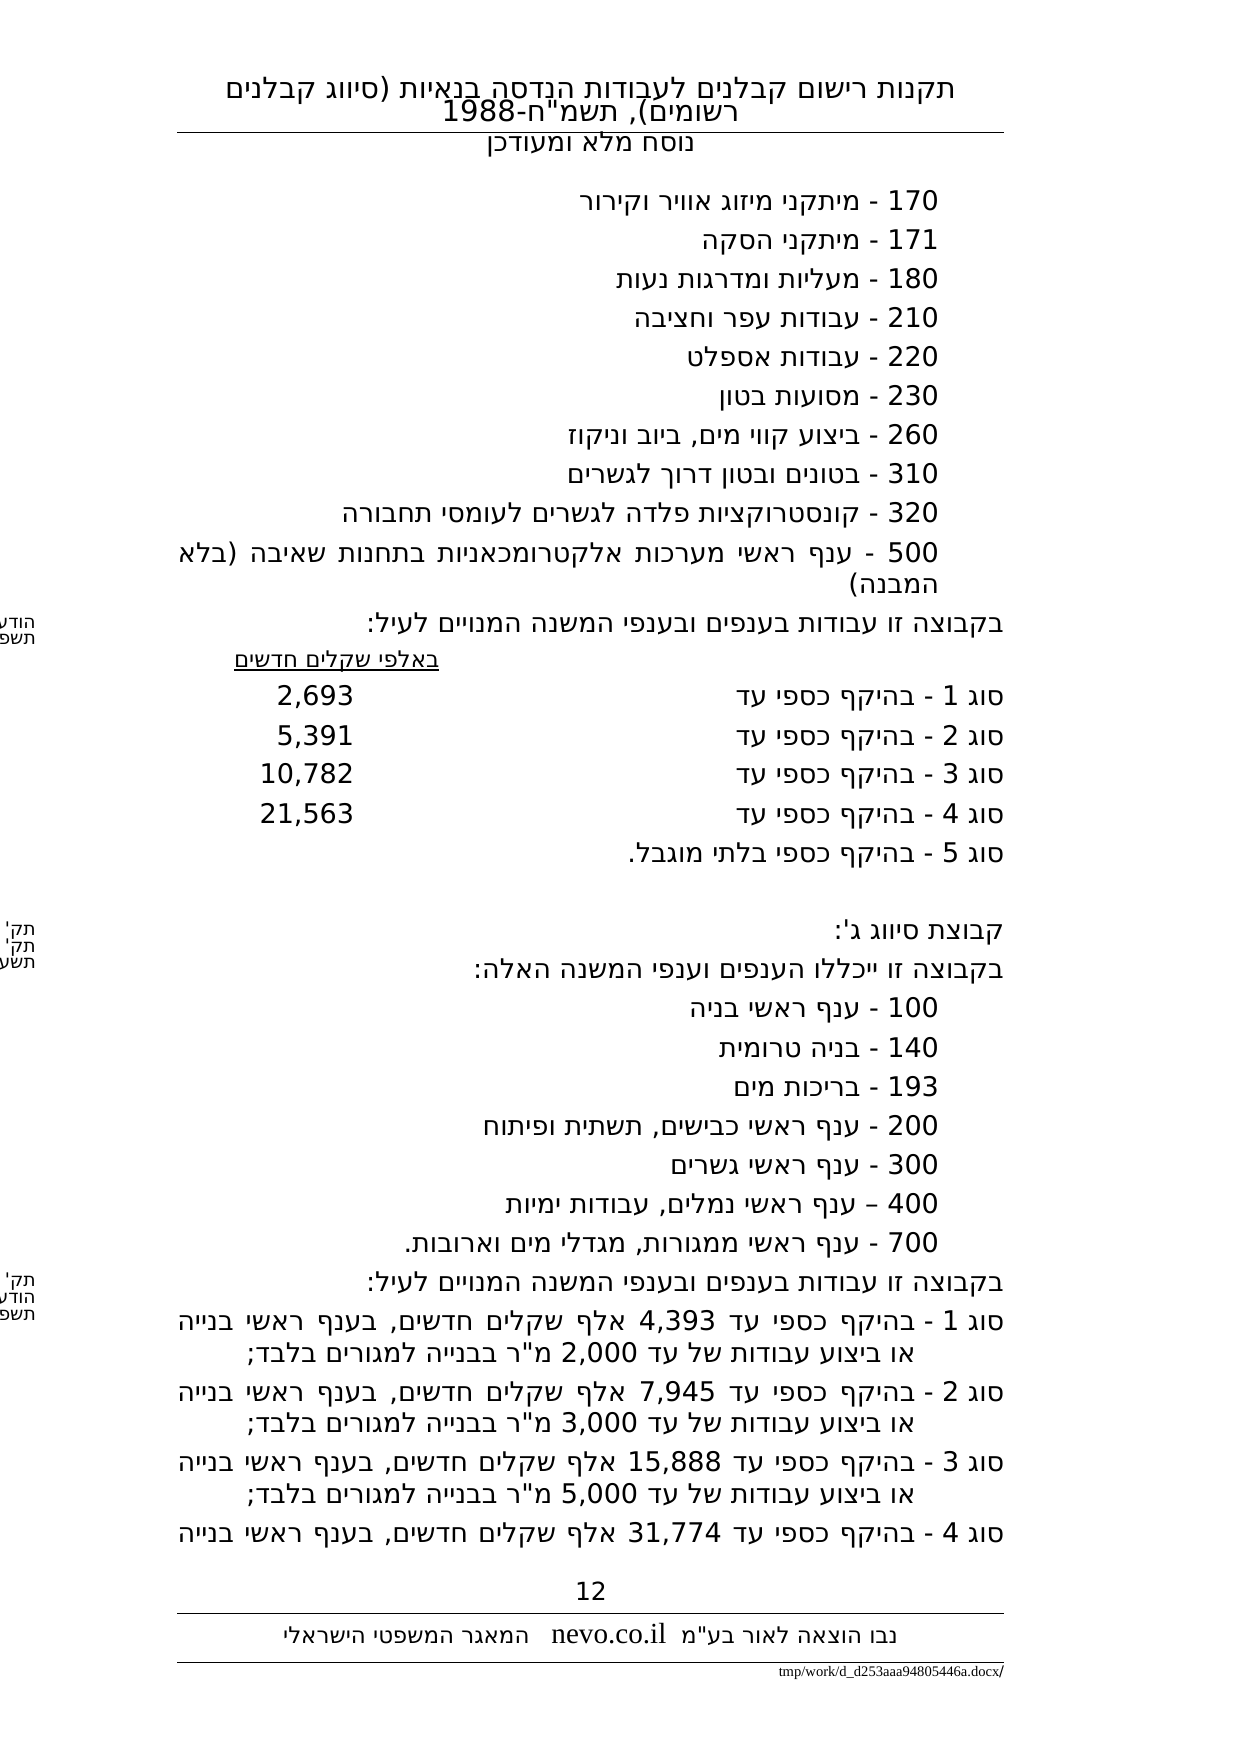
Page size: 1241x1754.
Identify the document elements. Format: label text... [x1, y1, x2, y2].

text 260 - ביצוע קווי מים, ביוב וניקוז [177, 420, 939, 451]
text בקבוצה זו עבודות בענפים ובענפי המשנה המנויים לעיל: [177, 607, 1004, 639]
text 171 - מיתקני הסקה [177, 224, 939, 256]
text 700 - ענף ראשי ממגורות, מגדלי מים וארובות. [177, 1227, 939, 1259]
text 200 - ענף ראשי כבישים, תשתית ופיתוח [177, 1110, 939, 1142]
text בקבוצה זו ייכללו הענפים וענפי המשנה האלה: [177, 954, 1004, 985]
text 230 - מסועות בטון [177, 381, 939, 412]
text 220 - עבודות אספלט [177, 342, 939, 373]
text 100 - ענף ראשי בניה [177, 993, 939, 1024]
text 500 - ענף ראשי מערכות אלקטרומכאניות בתחנות שאיבה (בלא המבנה) [177, 537, 939, 600]
text 400 – ענף ראשי נמלים, עבודות ימיות [177, 1188, 939, 1220]
text 320 - קונסטרוקציות פלדה לגשרים לעומסי תחבורה [177, 498, 939, 529]
text סוג 1 - בהיקף כספי עד 4,393 אלף שקלים חדשים, בענף ראשי בנייה או ביצוע עבודות של עד 2,000 מ"ר בבנייה למגורים בלבד; [177, 1305, 1004, 1368]
text 170 - מיתקני מיזוג אוויר וקירור [177, 185, 939, 217]
text 310 - בטונים ובטון דרוך לגשרים [177, 459, 939, 490]
text באלפי שקלים חדשים [177, 647, 1004, 673]
text סוג 2 - בהיקף כספי עד 5,391 [177, 720, 1004, 751]
text 210 - עבודות עפר וחציבה [177, 302, 939, 334]
text סוג 2 - בהיקף כספי עד 7,945 אלף שקלים חדשים, בענף ראשי בנייה או ביצוע עבודות של עד 3,000 מ"ר בבנייה למגורים בלבד; [177, 1376, 1004, 1439]
text סוג 5 - בהיקף כספי בלתי מוגבל. [177, 837, 1004, 868]
text קבוצת סיווג ג': [177, 915, 1004, 946]
text 300 - ענף ראשי גשרים [177, 1149, 939, 1181]
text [177, 1517, 1004, 1549]
text סוג 4 - בהיקף כספי עד 21,563 [177, 798, 1004, 829]
text סוג 1 - בהיקף כספי עד 2,693 [177, 681, 1004, 712]
text סוג 3 - בהיקף כספי עד 15,888 אלף שקלים חדשים, בענף ראשי בנייה או ביצוע עבודות של עד 5,000 מ"ר בבנייה למגורים בלבד; [177, 1447, 1004, 1510]
text 140 - בניה טרומית [177, 1032, 939, 1063]
text סוג 3 - בהיקף כספי עד 10,782 [177, 759, 1004, 790]
text 180 - מעליות ומדרגות נעות [177, 263, 939, 295]
text 193 - בריכות מים [177, 1071, 939, 1102]
text בקבוצה זו עבודות בענפים ובענפי המשנה המנויים לעיל: [177, 1266, 1004, 1298]
